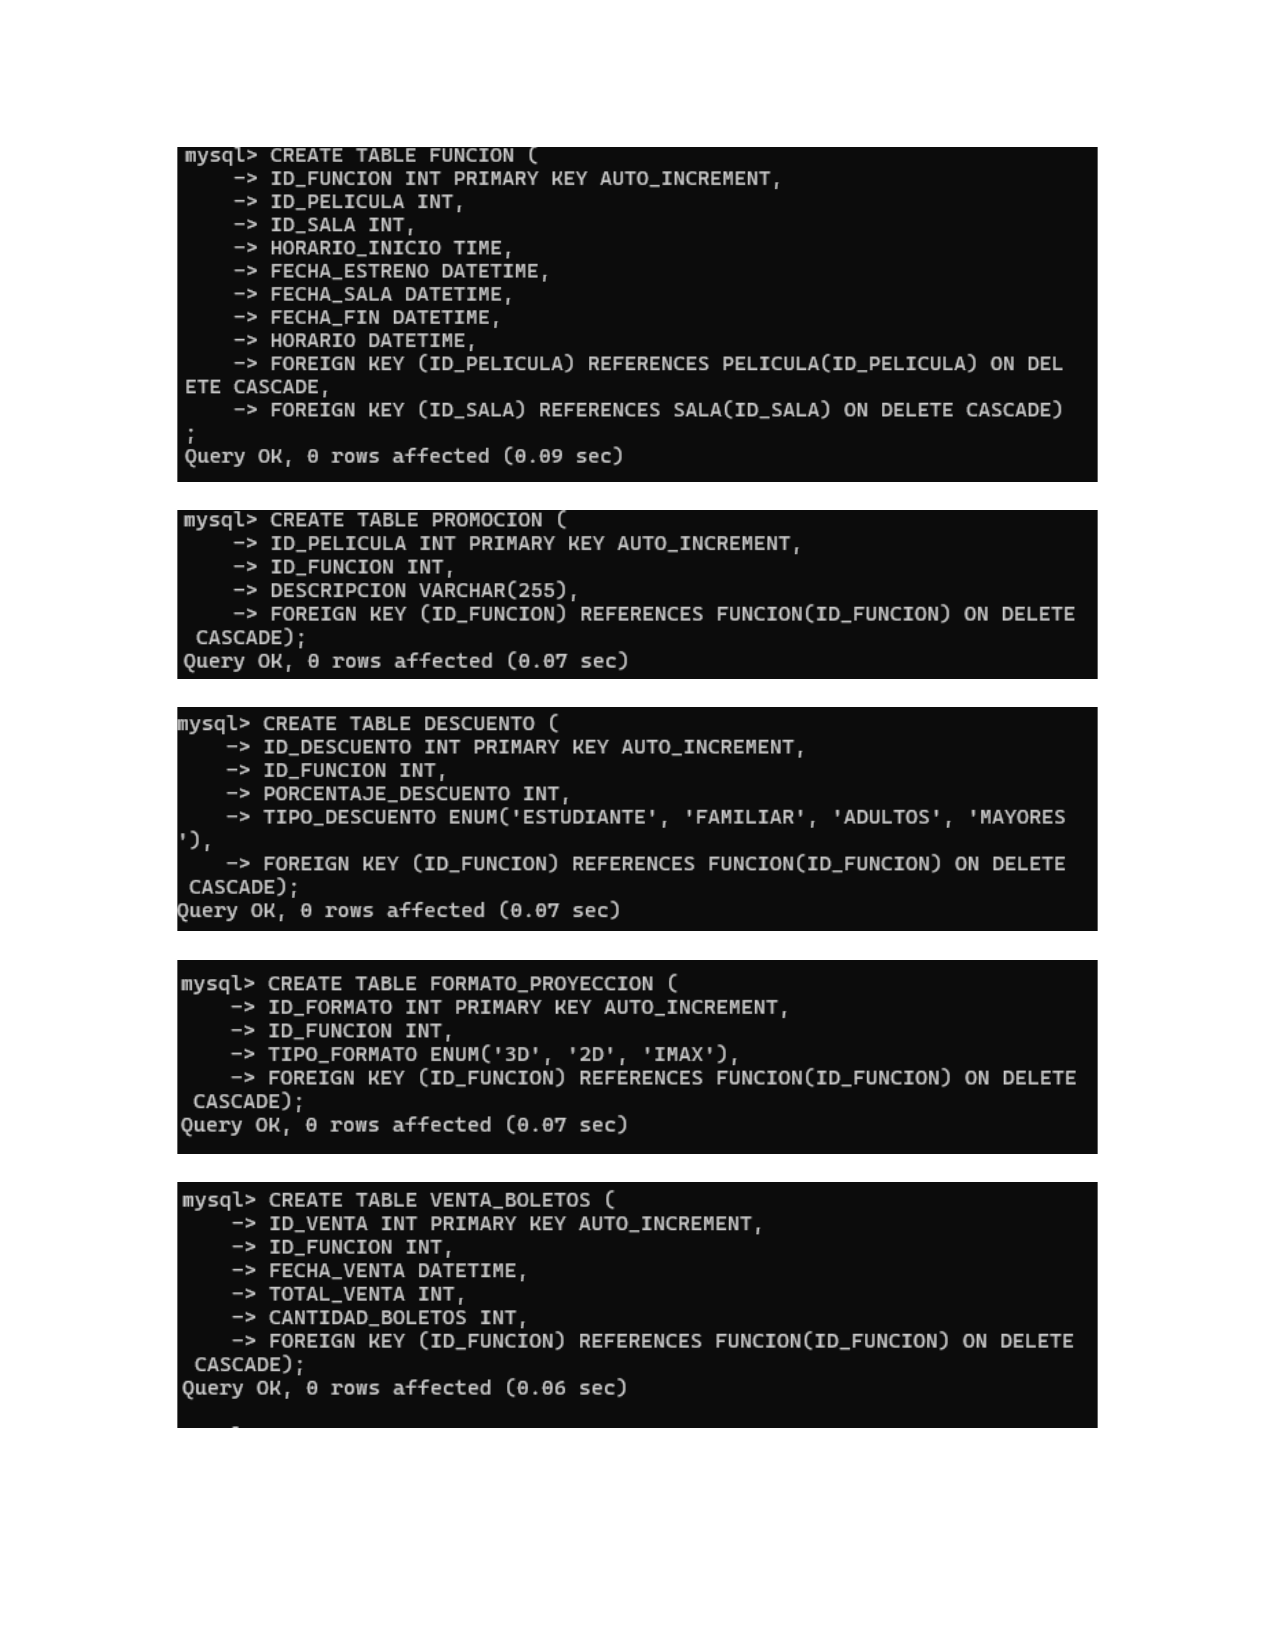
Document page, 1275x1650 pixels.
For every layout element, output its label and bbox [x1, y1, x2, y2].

picture [177, 510, 1098, 679]
picture [177, 707, 1098, 931]
picture [177, 1182, 1098, 1428]
picture [177, 960, 1098, 1154]
picture [177, 147, 1098, 482]
